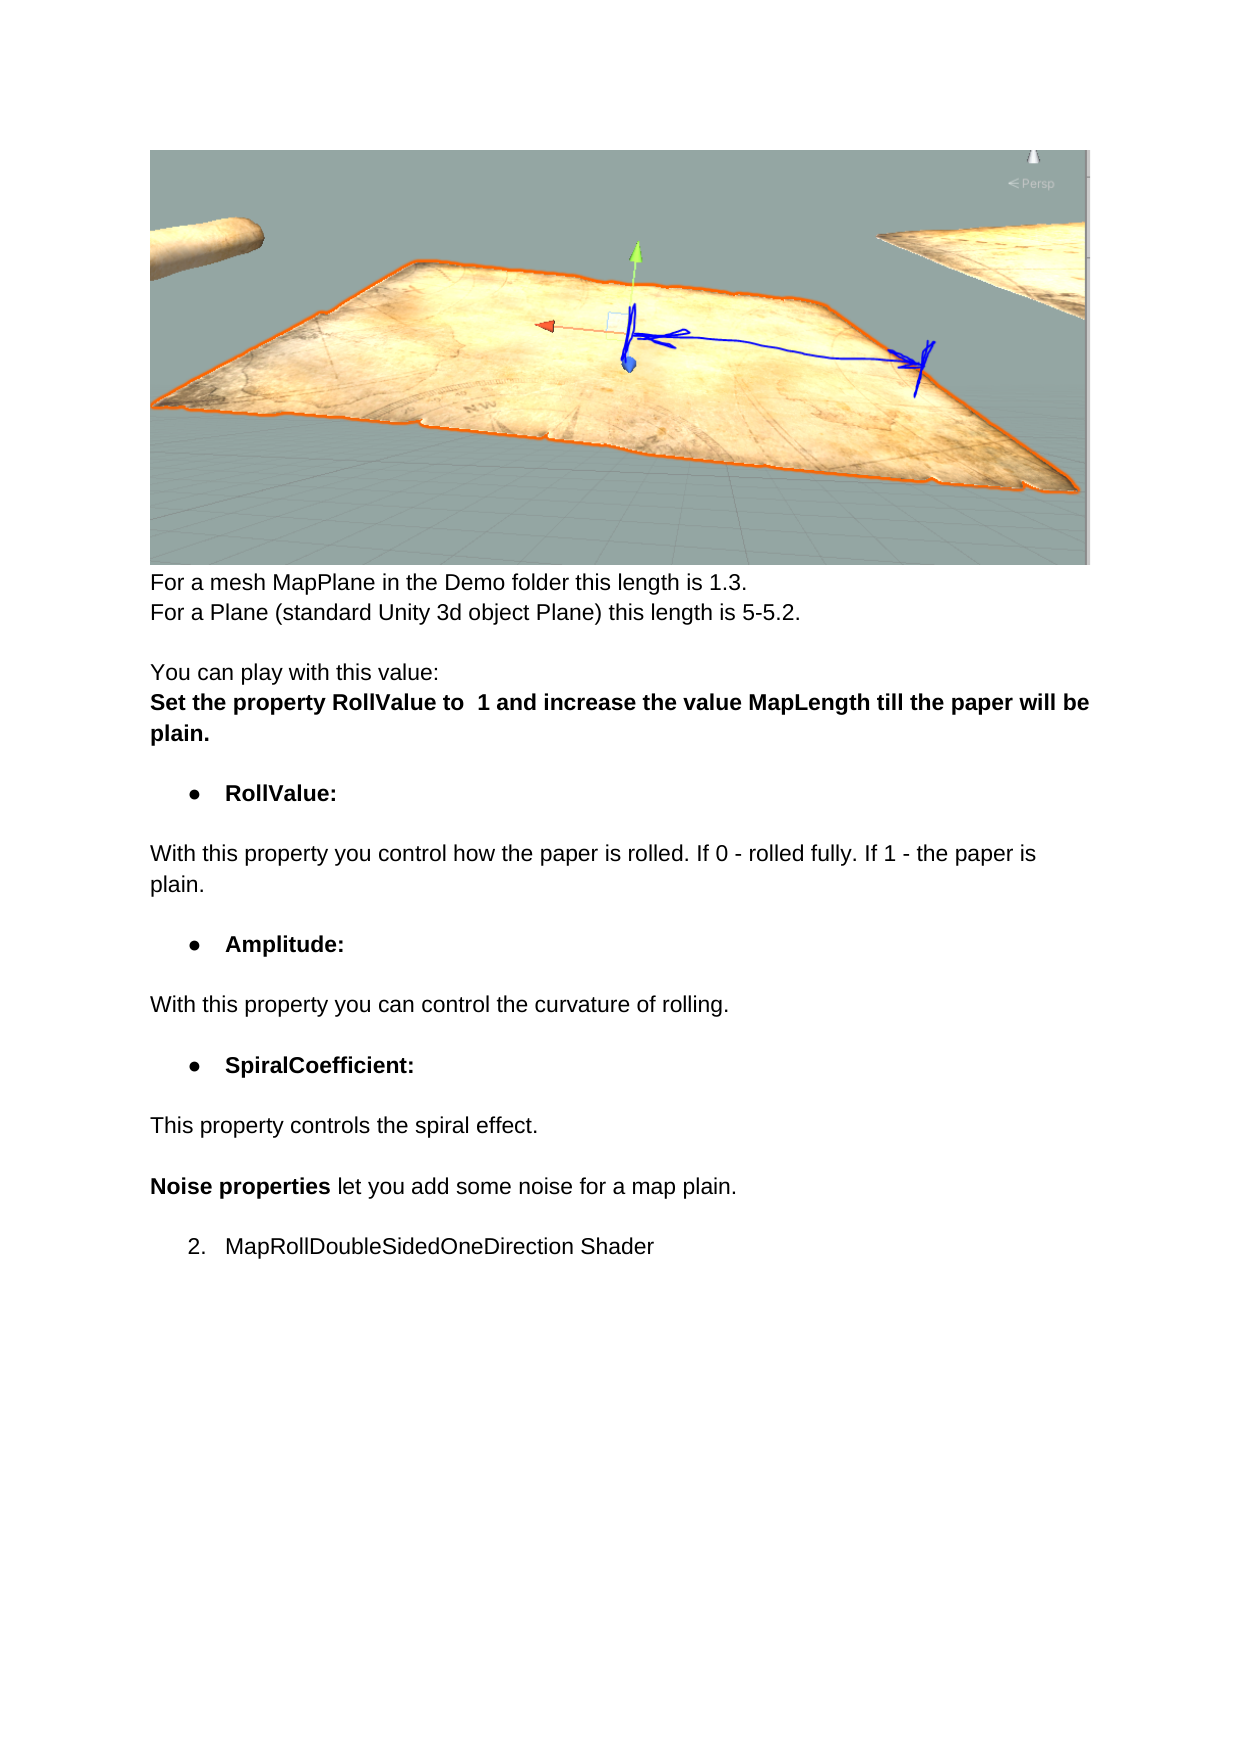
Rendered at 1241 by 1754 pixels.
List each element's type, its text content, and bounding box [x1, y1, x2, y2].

picture [150, 150, 1091, 565]
text With this property you control how the paper is rolled. If 0 - rolled fully. If 1 - the paper is plain. [150, 840, 1090, 897]
text Set the property RollValue to 1 and increase the value MapLength till the paper will be plain. [150, 689, 1090, 746]
list MapRollDoubleSidedOneDirection Shader [187, 1233, 1090, 1259]
text For a Plane (standard Unity 3d object Plane) this length is 5-5.2. [150, 599, 1090, 625]
text With this property you can control the curvature of rolling. [150, 991, 1090, 1018]
text For a mesh MapPlane in the Demo folder this length is 1.3. [150, 568, 1090, 595]
text Noise properties let you add some noise for a map plain. [150, 1173, 1090, 1199]
text This property controls the spiral effect. [150, 1112, 1090, 1138]
text You can play with this value: [150, 659, 1090, 685]
list Amplitude: [187, 931, 1090, 957]
list SpiralCoefficient: [187, 1052, 1090, 1078]
list RollValue: [187, 780, 1090, 806]
